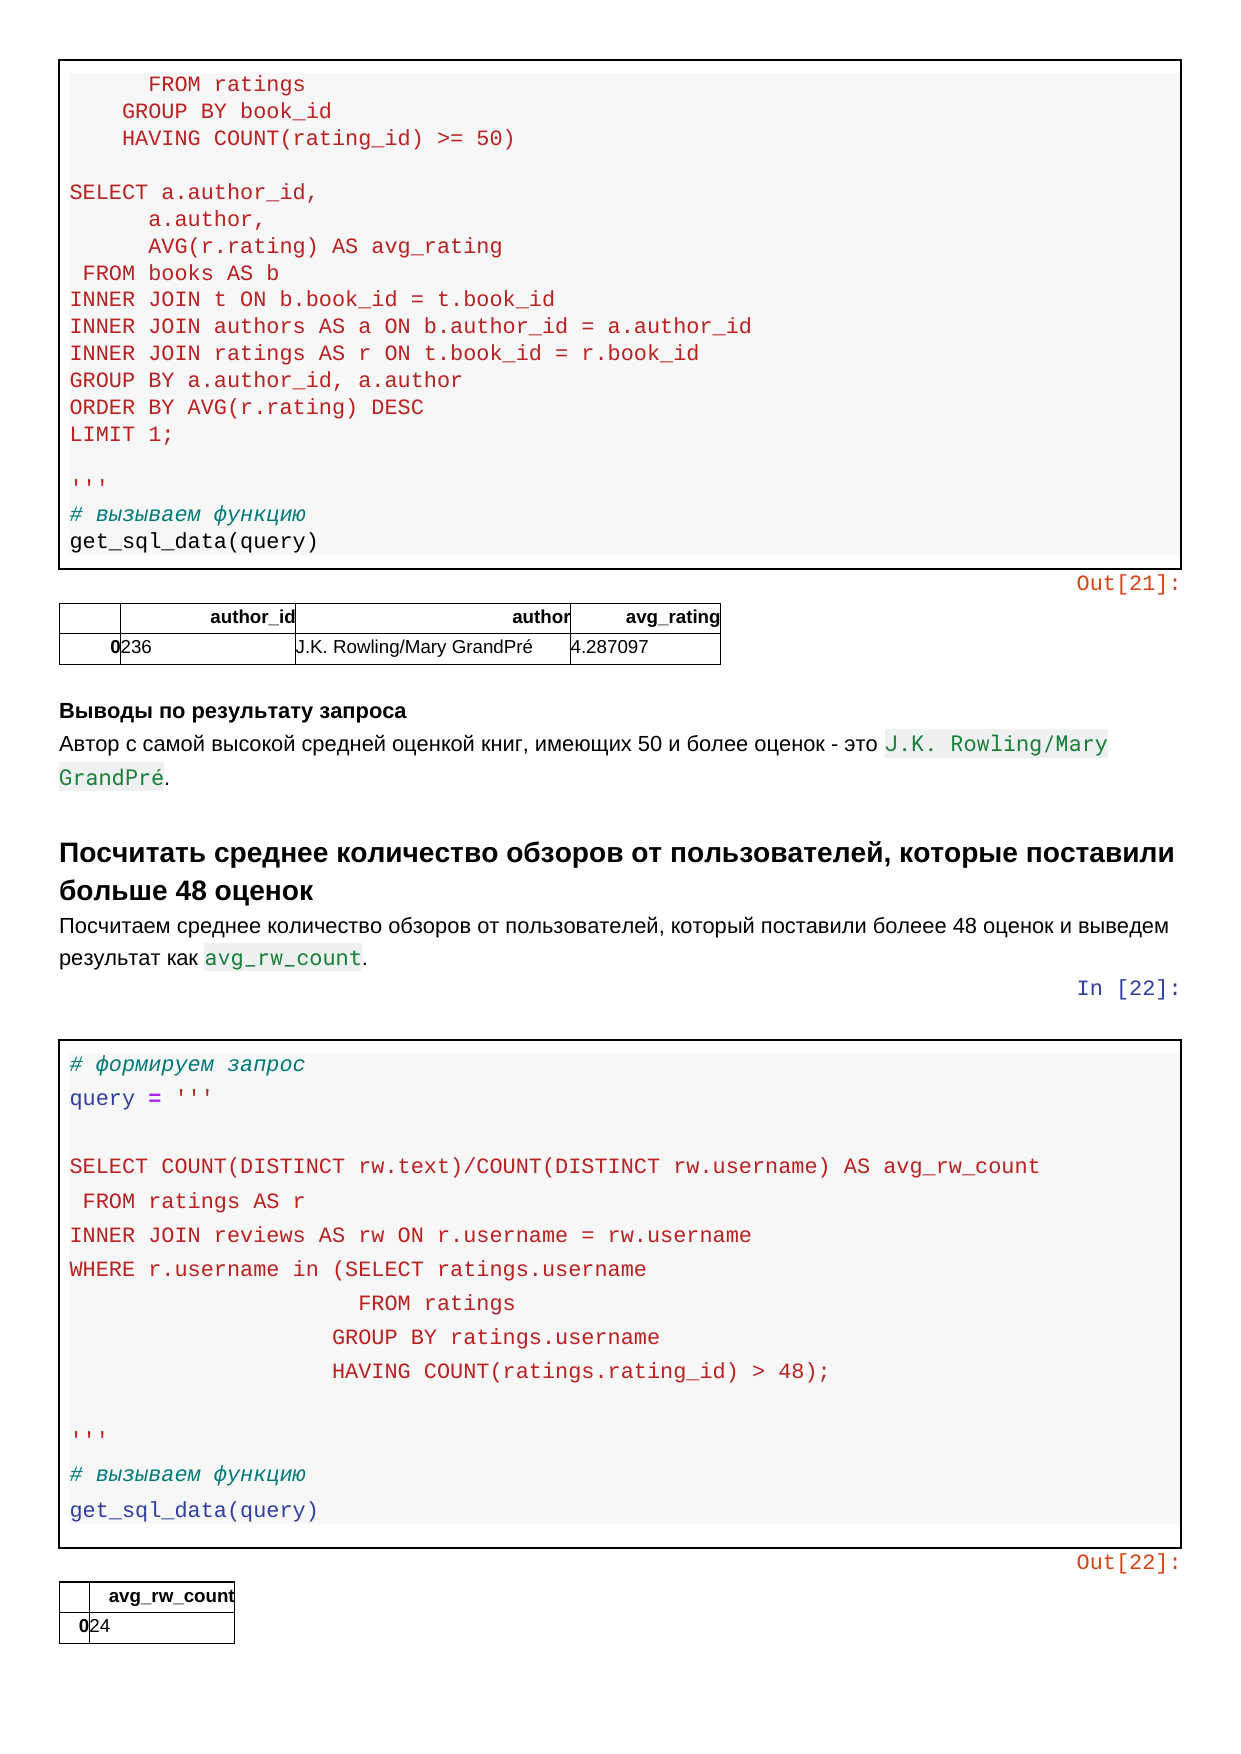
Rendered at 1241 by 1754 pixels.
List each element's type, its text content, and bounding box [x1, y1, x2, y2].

table_header [60, 604, 120, 633]
text Out[21]: [59, 572, 1181, 597]
table_cell 24 [90, 1613, 234, 1643]
subtitle Выводы по результату запроса [59, 698, 1181, 723]
text In [22]: [59, 978, 1181, 1002]
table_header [60, 61, 1180, 568]
subtitle Посчитать среднее количество обзоров от пользователей, которые поставили больше 48 оценок [59, 836, 1181, 906]
table_cell 0 [60, 634, 120, 664]
text Автор с самой высокой средней оценкой книг, имеющих 50 и более оценок - это J.K. Rowling/Mary GrandPré. [59, 729, 1181, 791]
table_header avg_rating [571, 604, 720, 633]
table_header author [296, 604, 570, 633]
table_cell J.K. Rowling/Mary GrandPré [296, 634, 570, 664]
table_cell 236 [121, 634, 295, 664]
table_header author_id [121, 604, 295, 633]
table_header avg_rw_count [90, 1583, 234, 1612]
table_cell 0 [60, 1613, 89, 1643]
table_header # формируем запрос query = ''' ​ SELECT COUNT(DISTINCT rw.text)/COUNT(DISTINCT rw.username) AS avg_rw_count FROM ratings AS r INNER JOIN reviews AS rw ON r.username = rw.username WHERE r.username in (SELECT ratings.username FROM ratings GROUP BY ratings.username HAVING COUNT(ratings.rating_id) > 48); ​ ''' # вызываем функцию get_sql_data(query) [60, 1041, 1180, 1547]
text Посчитаем среднее количество обзоров от пользователей, который поставили болеее 48 оценок и выведем результат как avg_rw_count. [59, 913, 1181, 971]
text Out[22]: [59, 1551, 1181, 1576]
table_cell 4.287097 [571, 634, 720, 664]
table_header [60, 1583, 89, 1612]
